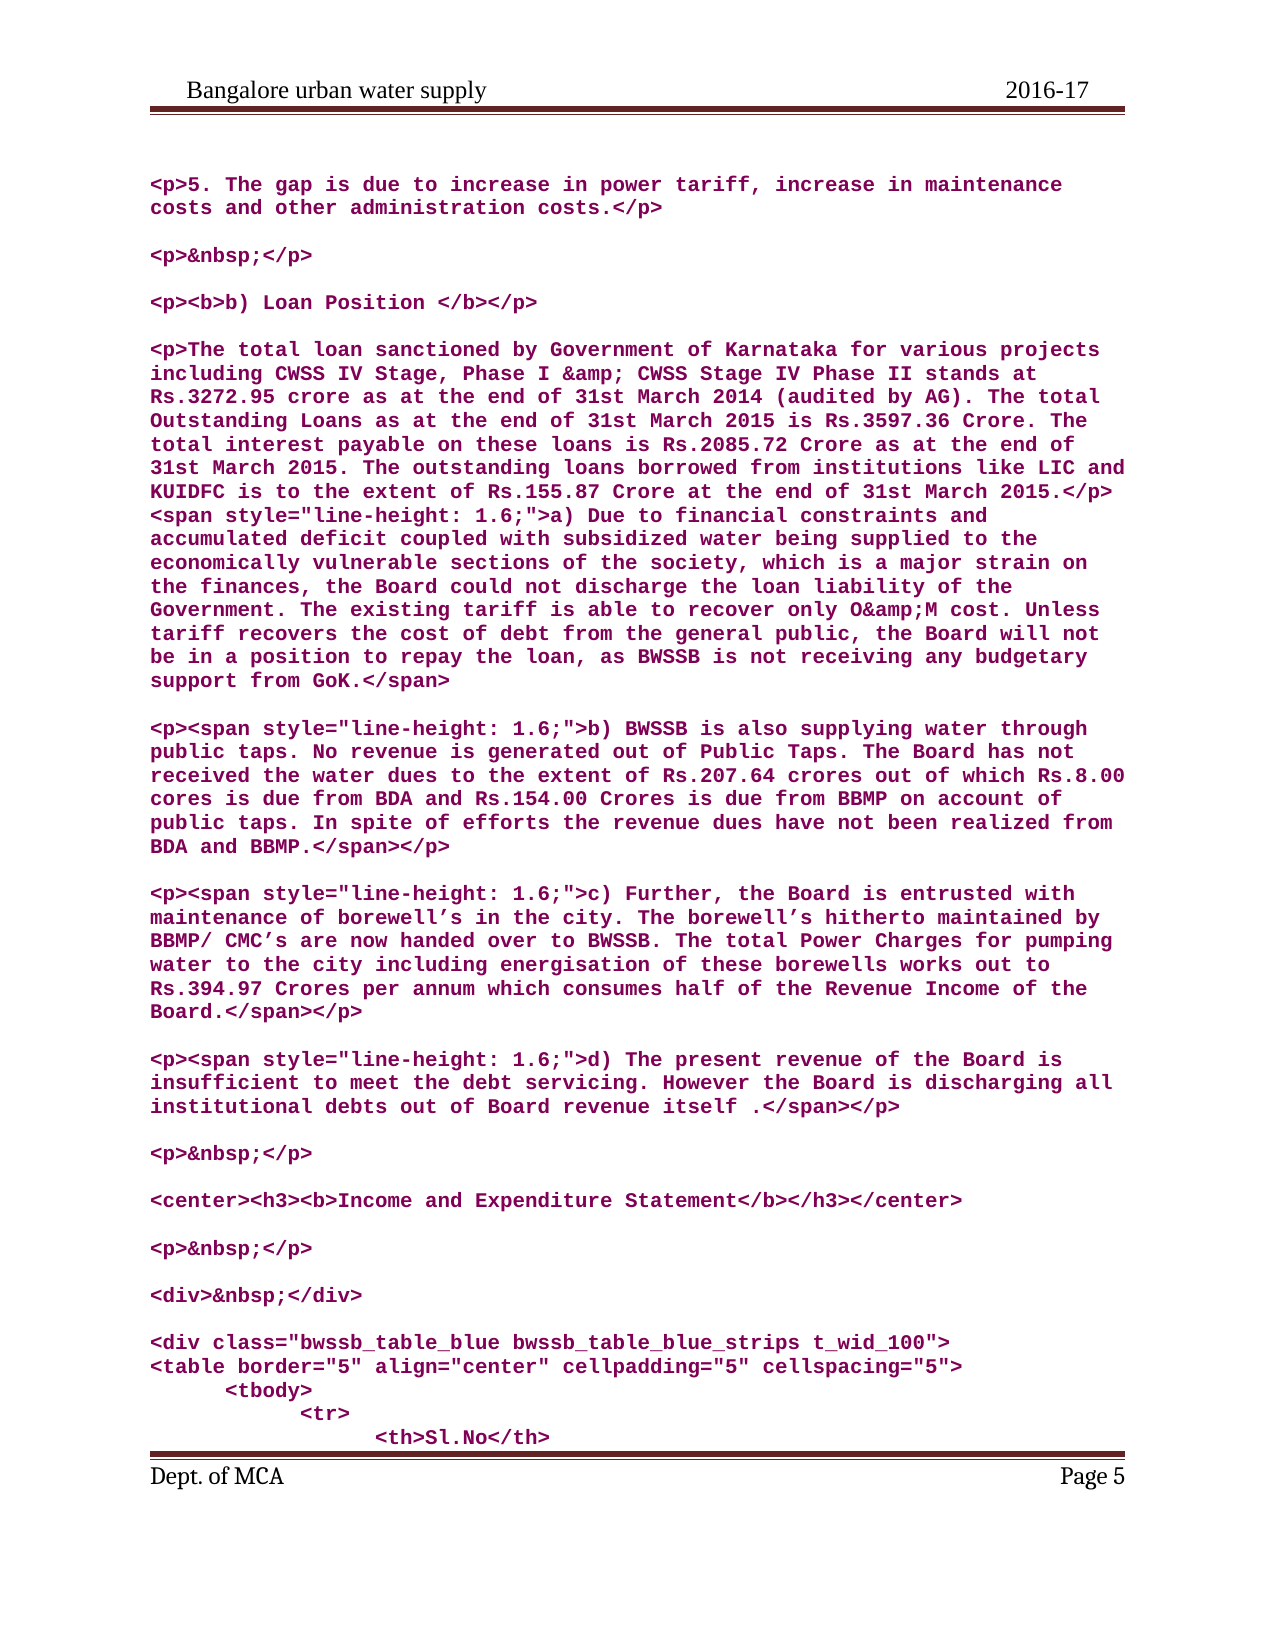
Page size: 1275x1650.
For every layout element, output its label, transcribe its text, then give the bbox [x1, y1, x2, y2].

text <tr> [150, 1403, 1125, 1427]
text <div>&nbsp;</div> [150, 1285, 1125, 1309]
text <p>&nbsp;</p> [150, 1143, 1125, 1167]
text <center><h3><b>Income and Expenditure Statement</b></h3></center> [150, 1190, 1125, 1214]
text <p><span style="line-height: 1.6;">d) The present revenue of the Board is insufficient to meet the debt servicing. However the Board is discharging all institutional debts out of Board revenue itself .</span></p> [150, 1048, 1125, 1119]
text <p><span style="line-height: 1.6;">b) BWSSB is also supplying water through public taps. No revenue is generated out of Public Taps. The Board has not received the water dues to the extent of Rs.207.64 crores out of which Rs.8.00 cores is due from BDA and Rs.154.00 Crores is due from BBMP on account of public taps. In spite of efforts the revenue dues have not been realized from BDA and BBMP.</span></p> [150, 717, 1125, 859]
text <div class="bwssb_table_blue bwssb_table_blue_strips t_wid_100"> [150, 1332, 1125, 1356]
text <tbody> [150, 1379, 1125, 1403]
text <p>The total loan sanctioned by Government of Karnataka for various projects including CWSS IV Stage, Phase I &amp; CWSS Stage IV Phase II stands at Rs.3272.95 crore as at the end of 31st March 2014 (audited by AG). The total Outstanding Loans as at the end of 31st March 2015 is Rs.3597.36 Crore. The total interest payable on these loans is Rs.2085.72 Crore as at the end of 31st March 2015. The outstanding loans borrowed from institutions like LIC and KUIDFC is to the extent of Rs.155.87 Crore at the end of 31st March 2015.</p> [150, 339, 1125, 505]
text <th>Sl.No</th> [150, 1427, 1125, 1451]
text <p>5. The gap is due to increase in power tariff, increase in maintenance costs and other administration costs.</p> [150, 174, 1125, 221]
text <span style="line-height: 1.6;">a) Due to financial constraints and accumulated deficit coupled with subsidized water being supplied to the economically vulnerable sections of the society, which is a major strain on the finances, the Board could not discharge the loan liability of the Government. The existing tariff is able to recover only O&amp;M cost. Unless tariff recovers the cost of debt from the general public, the Board will not be in a position to repay the loan, as BWSSB is not receiving any budgetary support from GoK.</span> [150, 505, 1125, 694]
text <p><b>b) Loan Position </b></p> [150, 292, 1125, 316]
text <p><span style="line-height: 1.6;">c) Further, the Board is entrusted with maintenance of borewell’s in the city. The borewell’s hitherto maintained by BBMP/ CMC’s are now handed over to BWSSB. The total Power Charges for pumping water to the city including energisation of these borewells works out to Rs.394.97 Crores per annum which consumes half of the Revenue Income of the Board.</span></p> [150, 883, 1125, 1025]
text <p>&nbsp;</p> [150, 244, 1125, 268]
text <p>&nbsp;</p> [150, 1238, 1125, 1261]
text <table border="5" align="center" cellpadding="5" cellspacing="5"> [150, 1356, 1125, 1379]
